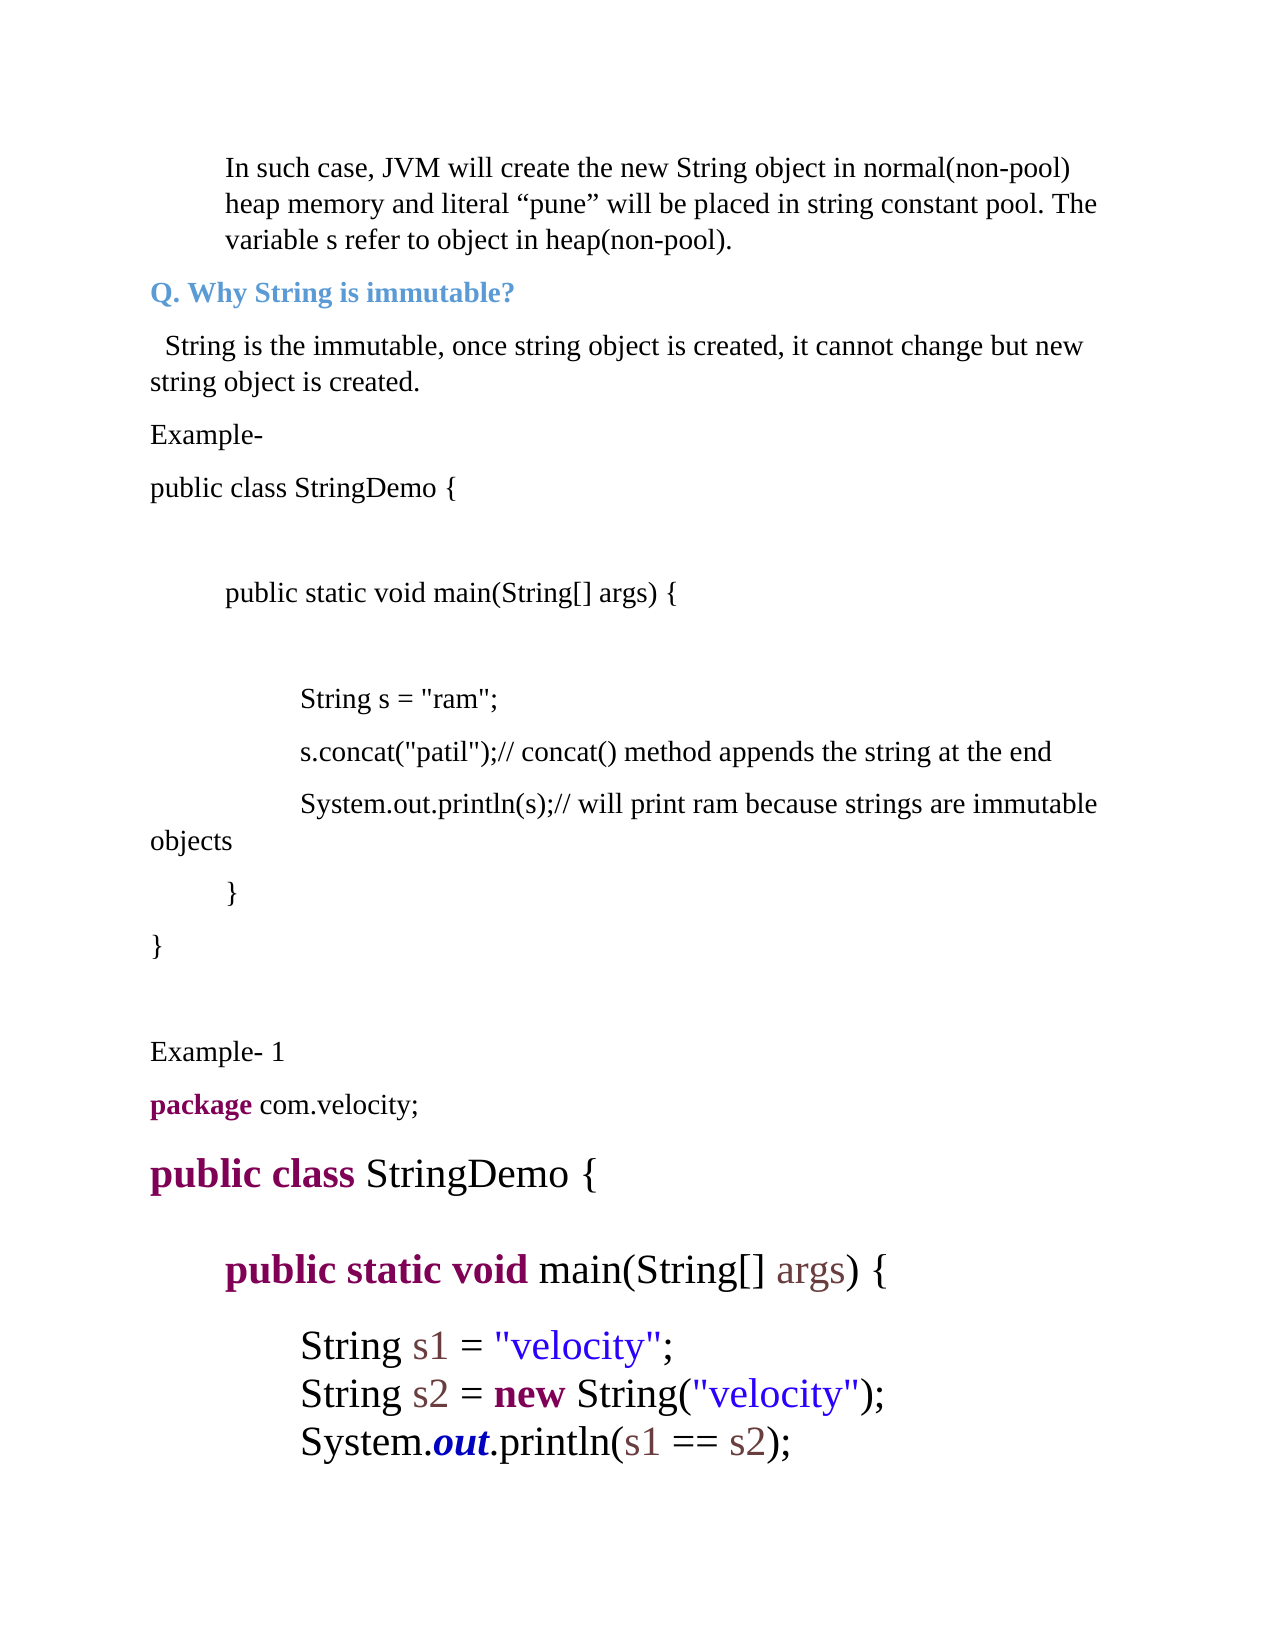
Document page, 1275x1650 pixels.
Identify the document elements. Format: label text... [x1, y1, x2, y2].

text } [150, 928, 1125, 962]
text String s = "ram"; [150, 681, 1125, 714]
text public static void main(String[] args) { [150, 575, 1125, 609]
text public class StringDemo { [150, 1148, 1125, 1196]
text Q. Why String is immutable? [150, 275, 1125, 309]
text System.out.println(s);// will print ram because strings are immutable objects [150, 787, 1125, 856]
text Example- 1 [150, 1034, 1125, 1067]
text s.concat("patil");// concat() method appends the string at the end [150, 734, 1125, 767]
text } [150, 876, 1125, 909]
text System.out.println(s1 == s2); [150, 1416, 1125, 1464]
text String s1 = "velocity"; [150, 1320, 1125, 1368]
text String is the immutable, once string object is created, it cannot change but new string object is created. [150, 328, 1125, 398]
list In such case, JVM will create the new String object in normal(non-pool) heap memory and literal “pune” will be placed in string constant pool. The variable s refer to object in heap(non-pool). [225, 150, 1125, 256]
text Example- [150, 417, 1125, 450]
text public static void main(String[] args) { [150, 1244, 1125, 1292]
text String s2 = new String("velocity"); [150, 1368, 1125, 1416]
text package com.velocity; [150, 1087, 1125, 1120]
text public class StringDemo { [150, 470, 1125, 503]
